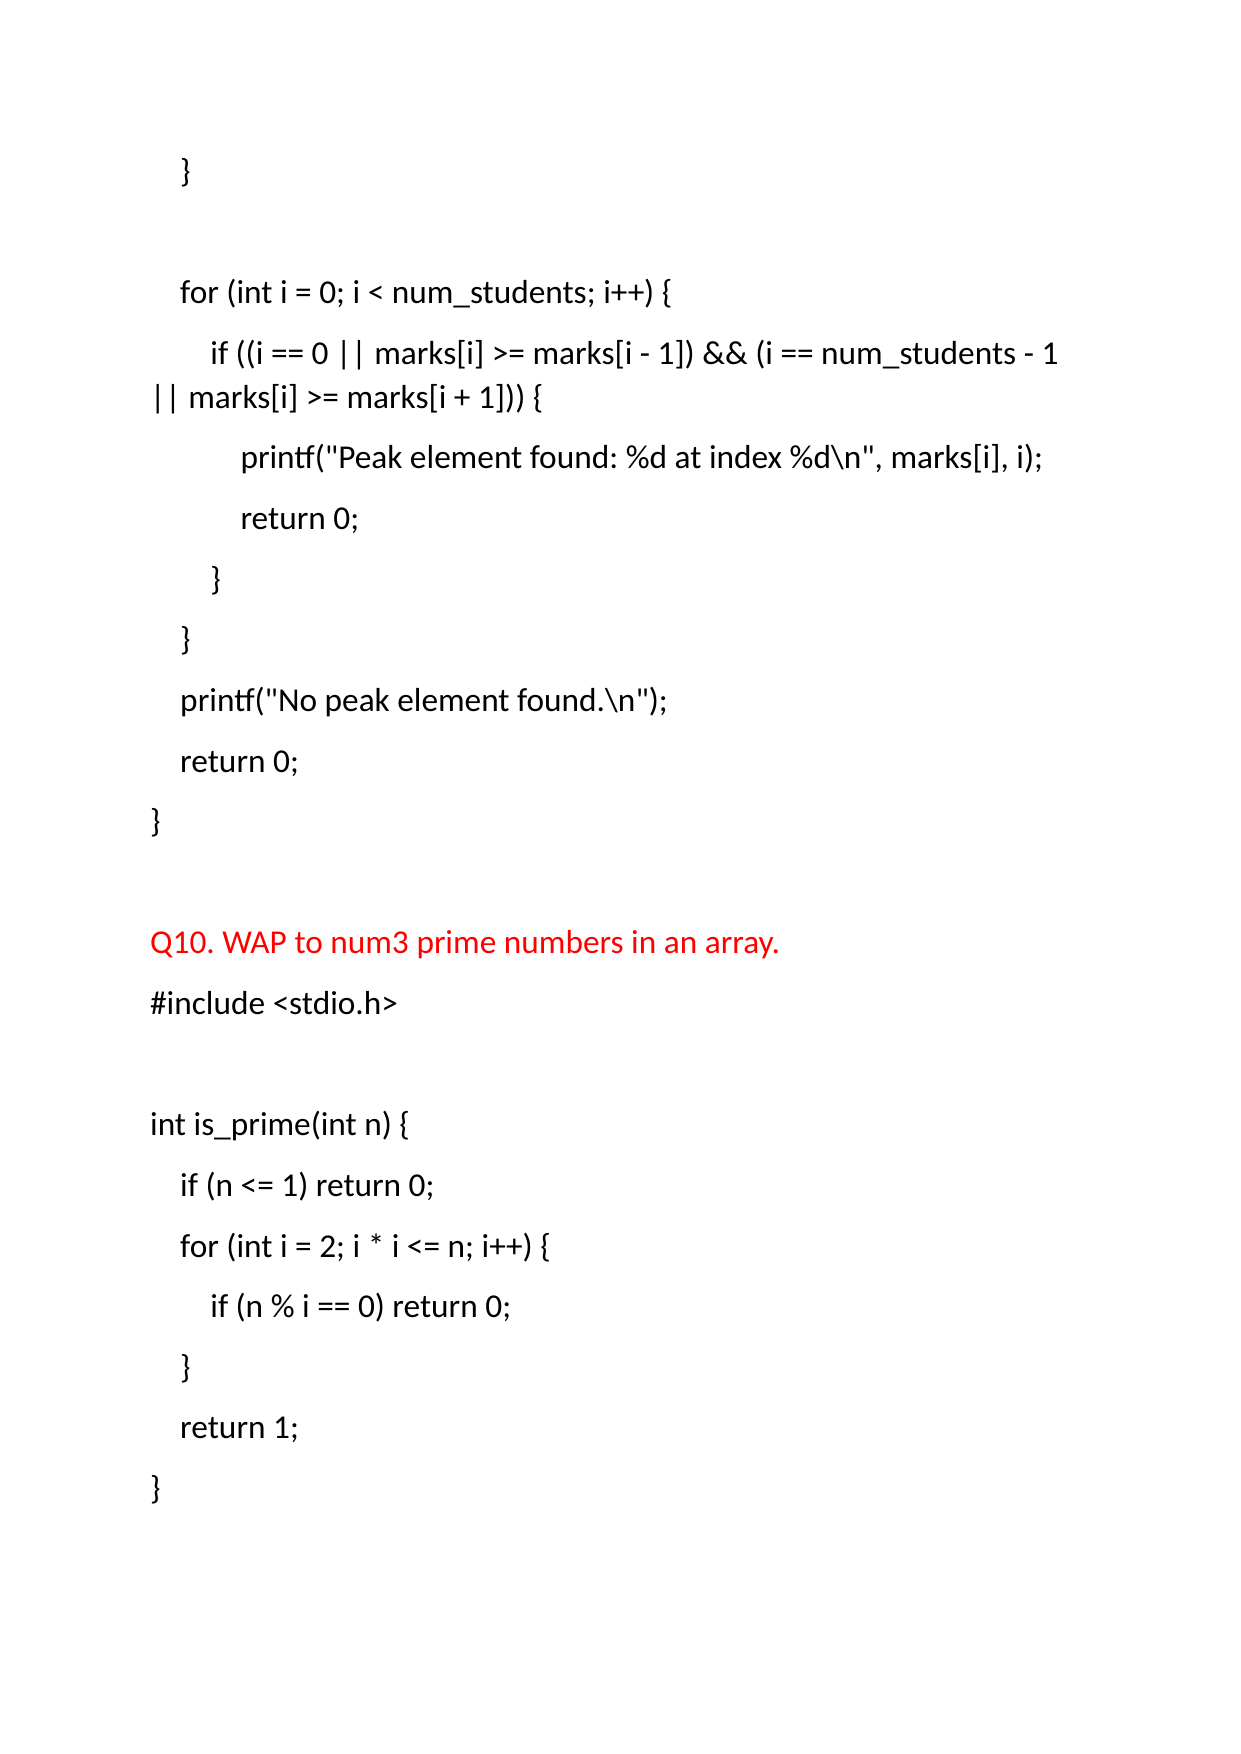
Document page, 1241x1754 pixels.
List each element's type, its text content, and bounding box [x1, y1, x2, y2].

text printf("Peak element found: %d at index %d\n", marks[i], i); [150, 436, 1090, 477]
text return 0; [150, 739, 1090, 780]
text } [150, 558, 1090, 598]
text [150, 271, 1090, 312]
text if (n % i == 0) return 0; [150, 1285, 1090, 1326]
text return 1; [150, 1406, 1090, 1447]
text #include <stdio.h> [150, 982, 1090, 1023]
text } [150, 1467, 1090, 1508]
text } [150, 1346, 1090, 1387]
text if ((i == 0 || marks[i] >= marks[i - 1]) && (i == num_students - 1 || marks[i] >= marks[i + 1])) { [150, 332, 1090, 417]
text int is_prime(int n) { [150, 1103, 1090, 1144]
text Q10. WAP to num3 prime numbers in an array. [150, 921, 1090, 962]
text if (n <= 1) return 0; [150, 1164, 1090, 1205]
text return 0; [150, 497, 1090, 538]
text } [150, 800, 1090, 841]
text printf("No peak element found.\n"); [150, 679, 1090, 720]
text } [150, 618, 1090, 659]
text } [150, 150, 1090, 191]
text for (int i = 2; i * i <= n; i++) { [150, 1224, 1090, 1265]
